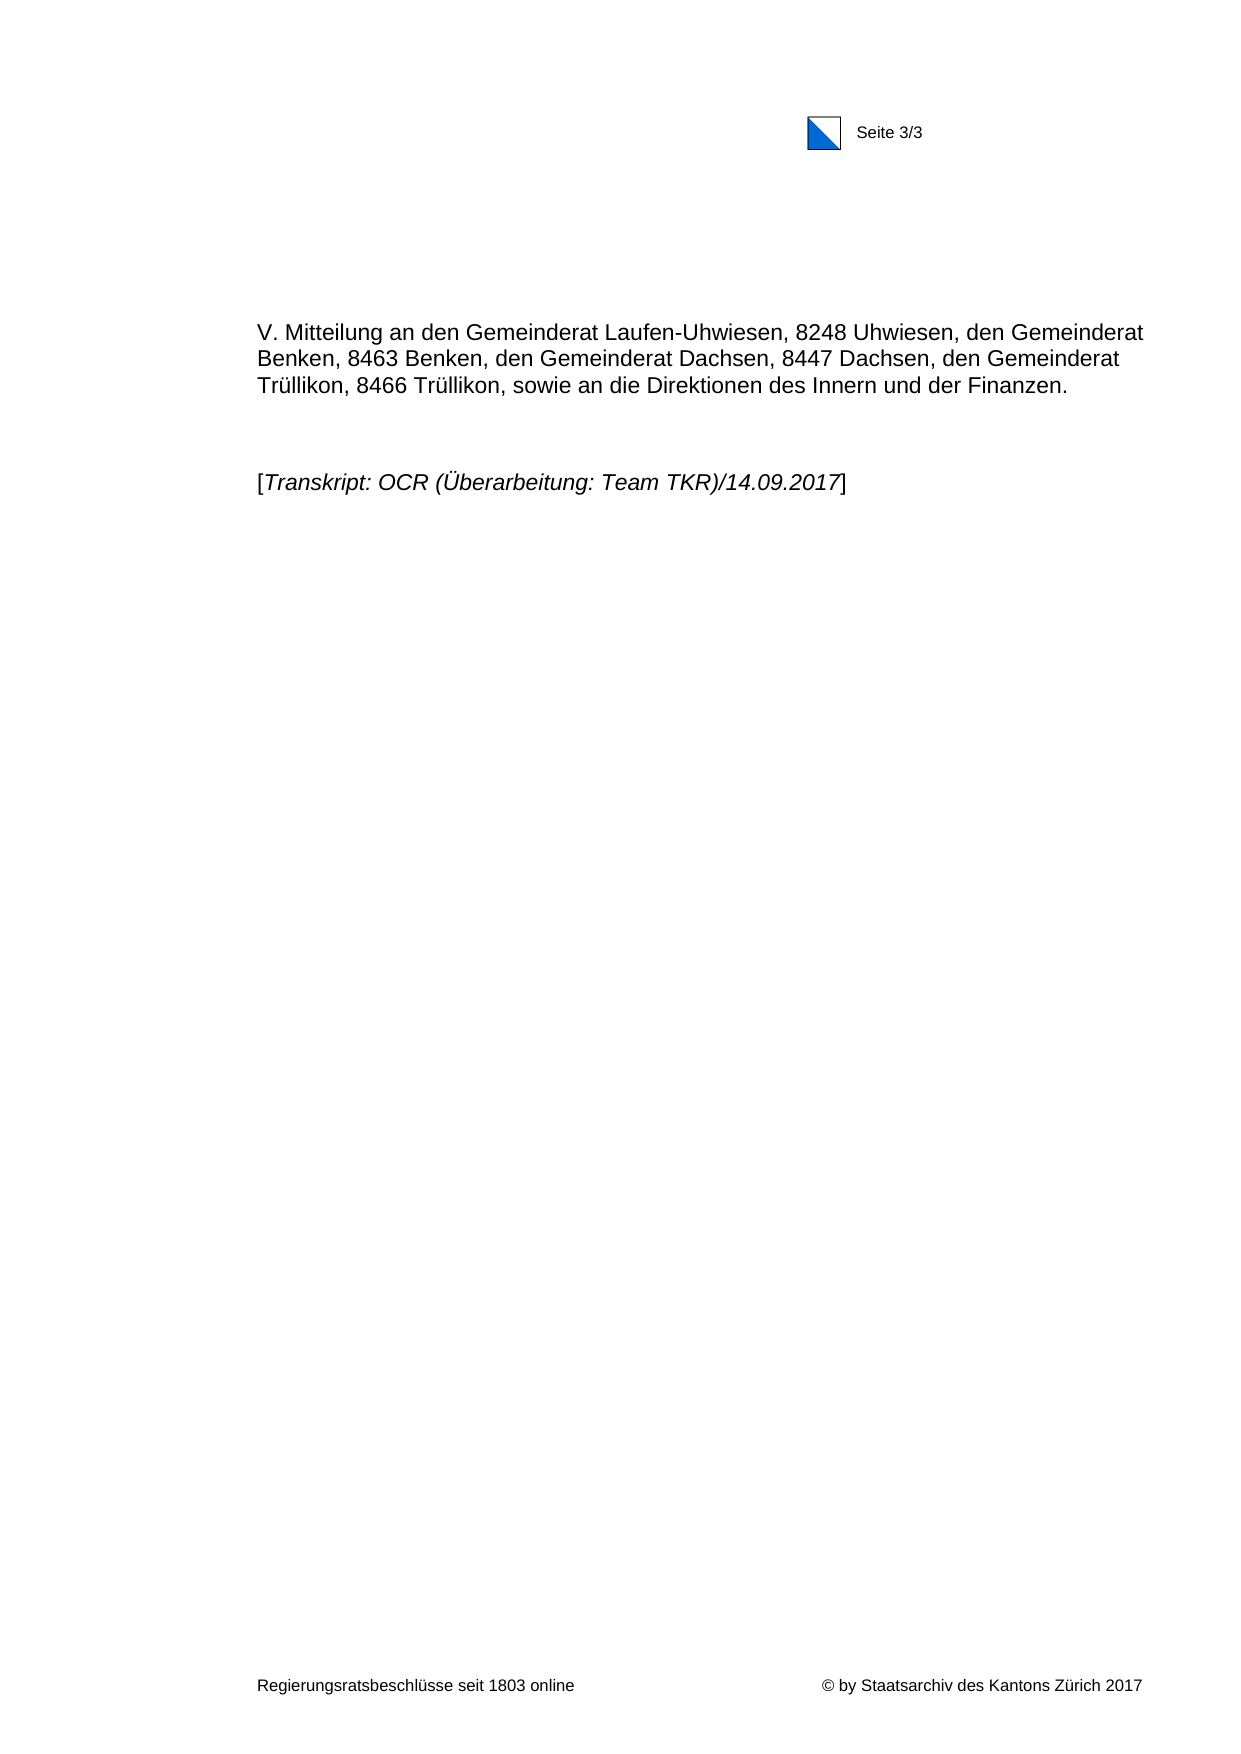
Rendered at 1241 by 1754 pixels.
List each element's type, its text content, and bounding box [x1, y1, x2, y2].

text [Transkript: OCR (Überarbeitung: Team TKR)/14.09.2017] [257, 469, 1146, 496]
picture [806, 115, 842, 151]
text V. Mitteilung an den Gemeinderat Laufen-Uhwiesen, 8248 Uhwiesen, den Gemeinderat Benken, 8463 Benken, den Gemeinderat Dachsen, 8447 Dachsen, den Gemeinderat Trüllikon, 8466 Trüllikon, sowie an die Direktionen des Innern und der Finanzen. [257, 319, 1146, 398]
